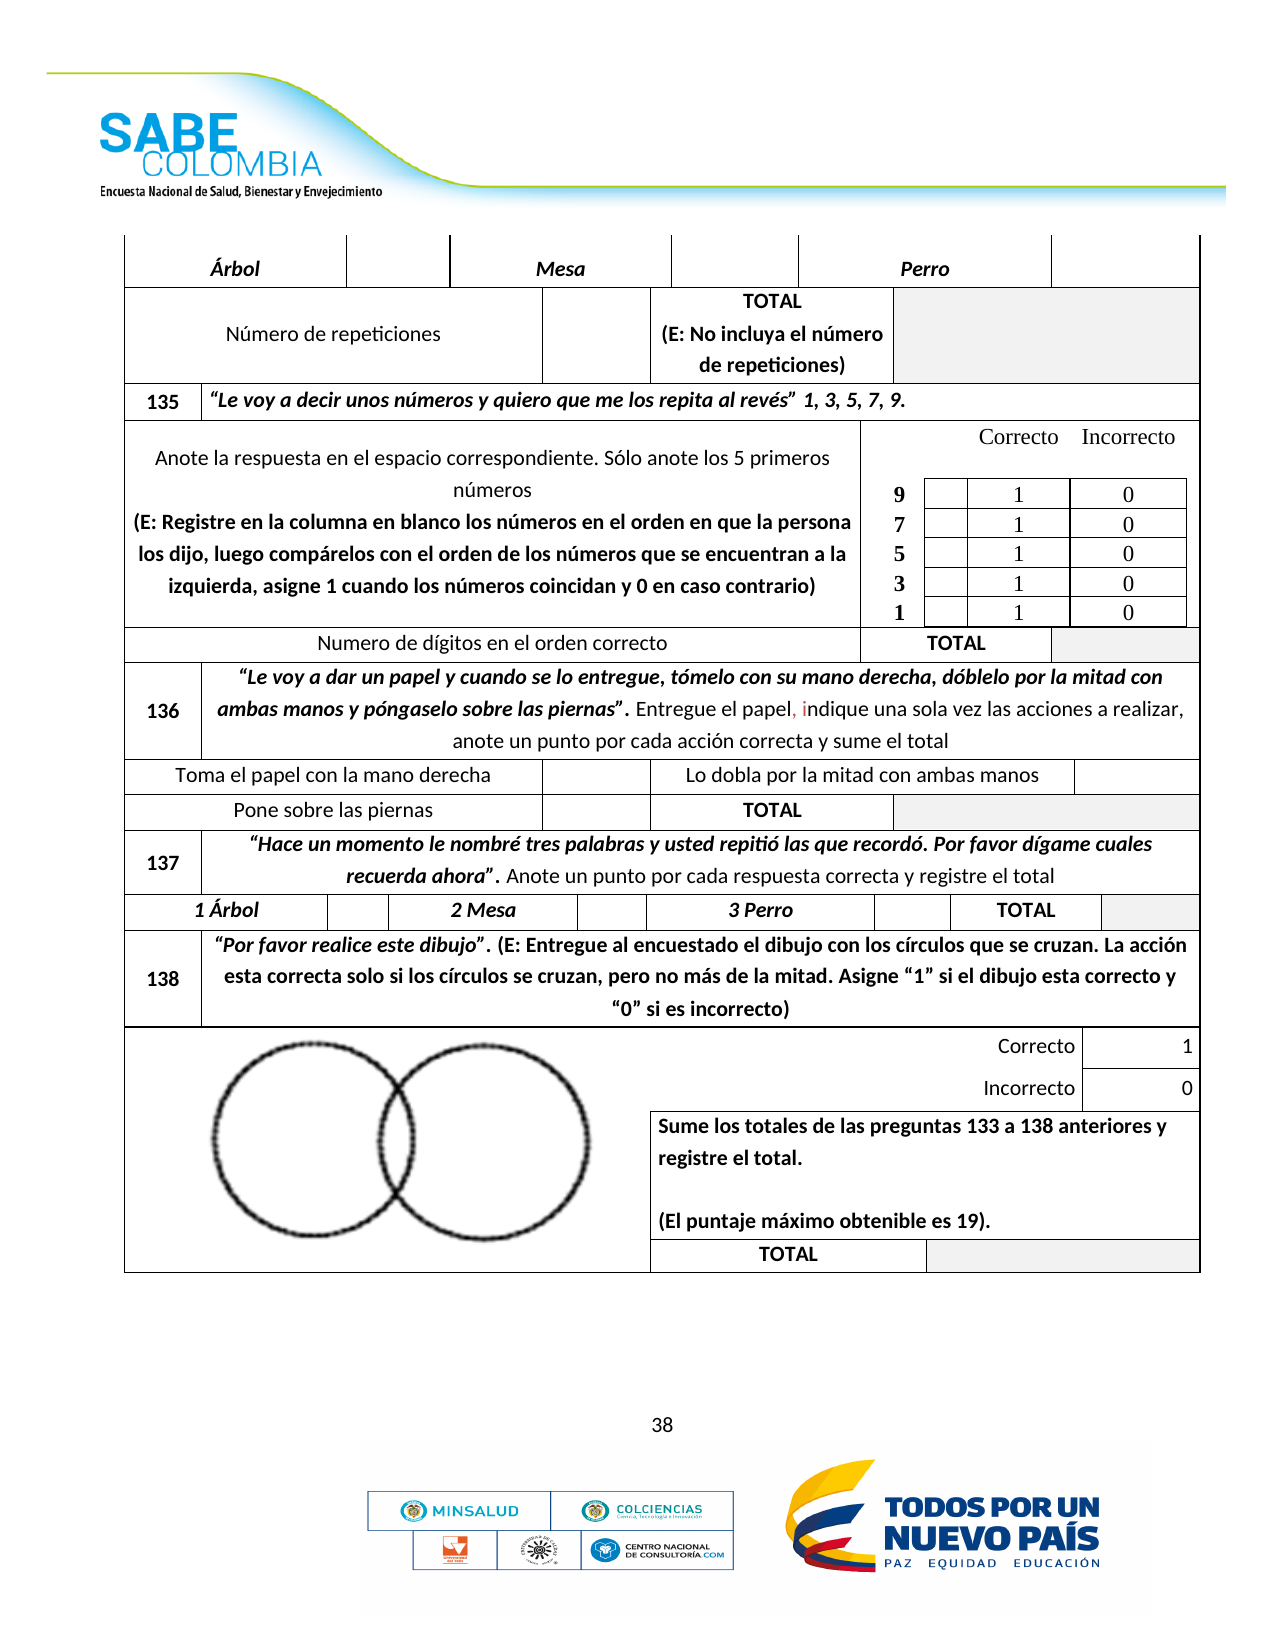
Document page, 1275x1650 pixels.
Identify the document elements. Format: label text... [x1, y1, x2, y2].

table_cell TOTAL [951, 895, 1101, 930]
table_cell Correcto [651, 1028, 1082, 1068]
table_cell 135 [125, 384, 201, 420]
table_cell 137 [125, 831, 201, 894]
table_cell Lo dobla por la mitad con ambas manos [651, 760, 1074, 794]
table_cell [543, 288, 650, 383]
table_cell [125, 1028, 651, 1272]
picture [358, 1439, 1151, 1615]
table_cell [1075, 760, 1199, 794]
table_cell 138 [125, 931, 201, 1026]
table_cell [861, 421, 1199, 627]
table_cell [578, 895, 646, 930]
table_cell 3 Perro [647, 895, 874, 930]
table_cell “Le voy a dar un papel y cuando se lo entregue, tómelo con su mano derecha, dóblelo por la mitad con ambas manos y póngaselo sobre las piernas”. Entregue el papel, indique una sola vez las acciones a realizar, anote un punto por cada acción correcta y sume el total [202, 663, 1199, 759]
table_cell TOTAL [651, 1240, 926, 1272]
table_cell [894, 288, 1199, 383]
table_cell 1 [1083, 1028, 1199, 1068]
table_cell Mesa [451, 235, 671, 287]
table_cell 136 [125, 663, 201, 759]
table_cell Perro [799, 235, 1051, 287]
table_cell “Por favor realice este dibujo”. (E: Entregue al encuestado el dibujo con los círculos que se cruzan. La acción esta correcta solo si los círculos se cruzan, pero no más de la mitad. Asigne “1” si el dibujo esta correcto y “0” si es incorrecto) [202, 931, 1199, 1026]
table_cell TOTAL [651, 795, 893, 829]
table_cell Pone sobre las piernas [125, 795, 542, 829]
table_cell Sume los totales de las preguntas 133 a 138 anteriores y registre el total. (El puntaje máximo obtenible es 19). [651, 1112, 1199, 1239]
table_cell [927, 1240, 1199, 1272]
table_cell Toma el papel con la mano derecha [125, 760, 542, 794]
table_cell [875, 895, 950, 930]
table_cell TOTAL (E: No incluya el número de repeticiones) [651, 288, 893, 383]
table_cell 1 Árbol [125, 895, 327, 930]
table_cell [1052, 628, 1199, 662]
table_cell [543, 795, 650, 829]
table_cell 0 [1083, 1069, 1199, 1111]
table_cell Número de repeticiones [125, 288, 542, 383]
table_cell Incorrecto [651, 1068, 1082, 1111]
table_cell [894, 795, 1199, 829]
picture [198, 1033, 609, 1254]
table_cell Numero de dígitos en el orden correcto [125, 628, 860, 662]
table_cell “Hace un momento le nombré tres palabras y usted repitió las que recordó. Por favor dígame cuales recuerda ahora”. Anote un punto por cada respuesta correcta y registre el total [202, 831, 1199, 894]
picture [44, 46, 1226, 235]
table_cell “Le voy a decir unos números y quiero que me los repita al revés” 1, 3, 5, 7, 9. [202, 384, 1199, 420]
table_cell [672, 235, 798, 287]
table_cell TOTAL [861, 628, 1051, 662]
table_cell [347, 235, 449, 287]
table_cell Anote la respuesta en el espacio correspondiente. Sólo anote los 5 primeros números (E: Registre en la columna en blanco los números en el orden en que la persona los dijo, luego compárelos con el orden de los números que se encuentran a la izquierda, asigne 1 cuando los números coincidan y 0 en caso contrario) [125, 421, 860, 627]
table_cell 2 Mesa [389, 895, 577, 930]
table_cell [543, 760, 650, 794]
table_cell [1102, 895, 1199, 930]
table_cell [328, 895, 388, 930]
table_cell Árbol [125, 235, 346, 287]
table_cell [1052, 235, 1199, 287]
